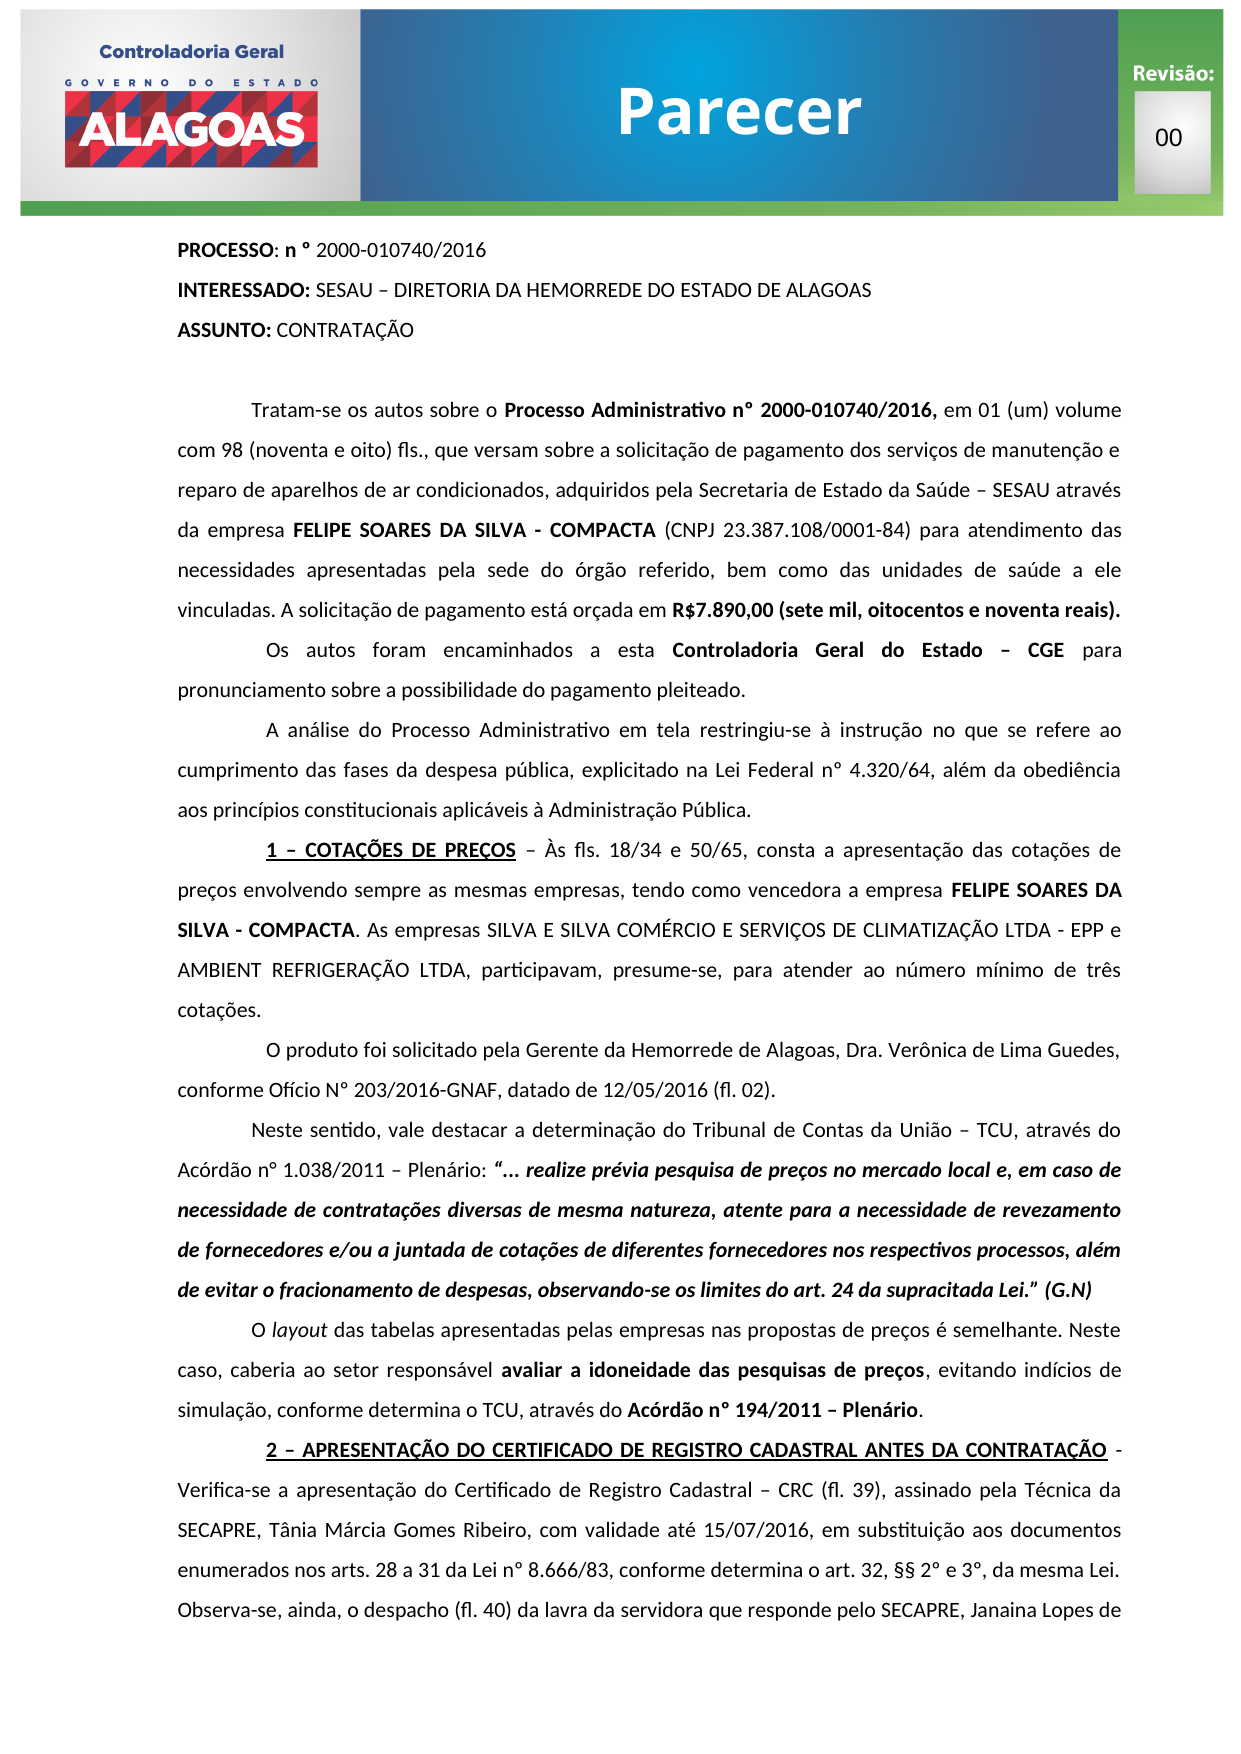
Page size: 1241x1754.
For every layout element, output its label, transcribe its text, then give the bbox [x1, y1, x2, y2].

text 1 – COTAÇÕES DE PREÇOS – Às fls. 18/34 e 50/65, consta a apresentação das cotações de preços envolvendo sempre as mesmas empresas, tendo como vencedora a empresa FELIPE SOARES DA SILVA - COMPACTA. As empresas SILVA E SILVA COMÉRCIO E SERVIÇOS DE CLIMATIZAÇÃO LTDA - EPP e AMBIENT REFRIGERAÇÃO LTDA, participavam, presume-se, para atender ao número mínimo de três cotações. [177, 836, 1122, 1023]
picture [20, 9, 1224, 216]
text ASSUNTO: CONTRATAÇÃO [177, 316, 1122, 343]
text INTERESSADO: SESAU – DIRETORIA DA HEMORREDE DO ESTADO DE ALAGOAS [177, 276, 1122, 303]
text A análise do Processo Administrativo em tela restringiu-se à instrução no que se refere ao cumprimento das fases da despesa pública, explicitado na Lei Federal nº 4.320/64, além da obediência aos princípios constitucionais aplicáveis à Administração Pública. [177, 716, 1122, 823]
text O produto foi solicitado pela Gerente da Hemorrede de Alagoas, Dra. Verônica de Lima Guedes, conforme Ofício Nº 203/2016-GNAF, datado de 12/05/2016 (fl. 02). [177, 1036, 1122, 1103]
text Tratam-se os autos sobre o Processo Administrativo nº 2000-010740/2016, em 01 (um) volume com 98 (noventa e oito) fls., que versam sobre a solicitação de pagamento dos serviços de manutenção e reparo de aparelhos de ar condicionados, adquiridos pela Secretaria de Estado da Saúde – SESAU através da empresa FELIPE SOARES DA SILVA - COMPACTA (CNPJ 23.387.108/0001-84) para atendimento das necessidades apresentadas pela sede do órgão referido, bem como das unidades de saúde a ele vinculadas. A solicitação de pagamento está orçada em R$7.890,00 (sete mil, oitocentos e noventa reais). [177, 396, 1122, 623]
text Neste sentido, vale destacar a determinação do Tribunal de Contas da União – TCU, através do Acórdão n° 1.038/2011 – Plenário: “... realize prévia pesquisa de preços no mercado local e, em caso de necessidade de contratações diversas de mesma natureza, atente para a necessidade de revezamento de fornecedores e/ou a juntada de cotações de diferentes fornecedores nos respectivos processos, além de evitar o fracionamento de despesas, observando-se os limites do art. 24 da supracitada Lei.” (G.N) [177, 1116, 1122, 1303]
text O layout das tabelas apresentadas pelas empresas nas propostas de preços é semelhante. Neste caso, caberia ao setor responsável avaliar a idoneidade das pesquisas de preços, evitando indícios de simulação, conforme determina o TCU, através do Acórdão nº 194/2011 – Plenário. [177, 1316, 1122, 1423]
text Os autos foram encaminhados a esta Controladoria Geral do Estado – CGE para pronunciamento sobre a possibilidade do pagamento pleiteado. [177, 636, 1122, 703]
text PROCESSO: n º 2000-010740/2016 [177, 236, 1122, 263]
